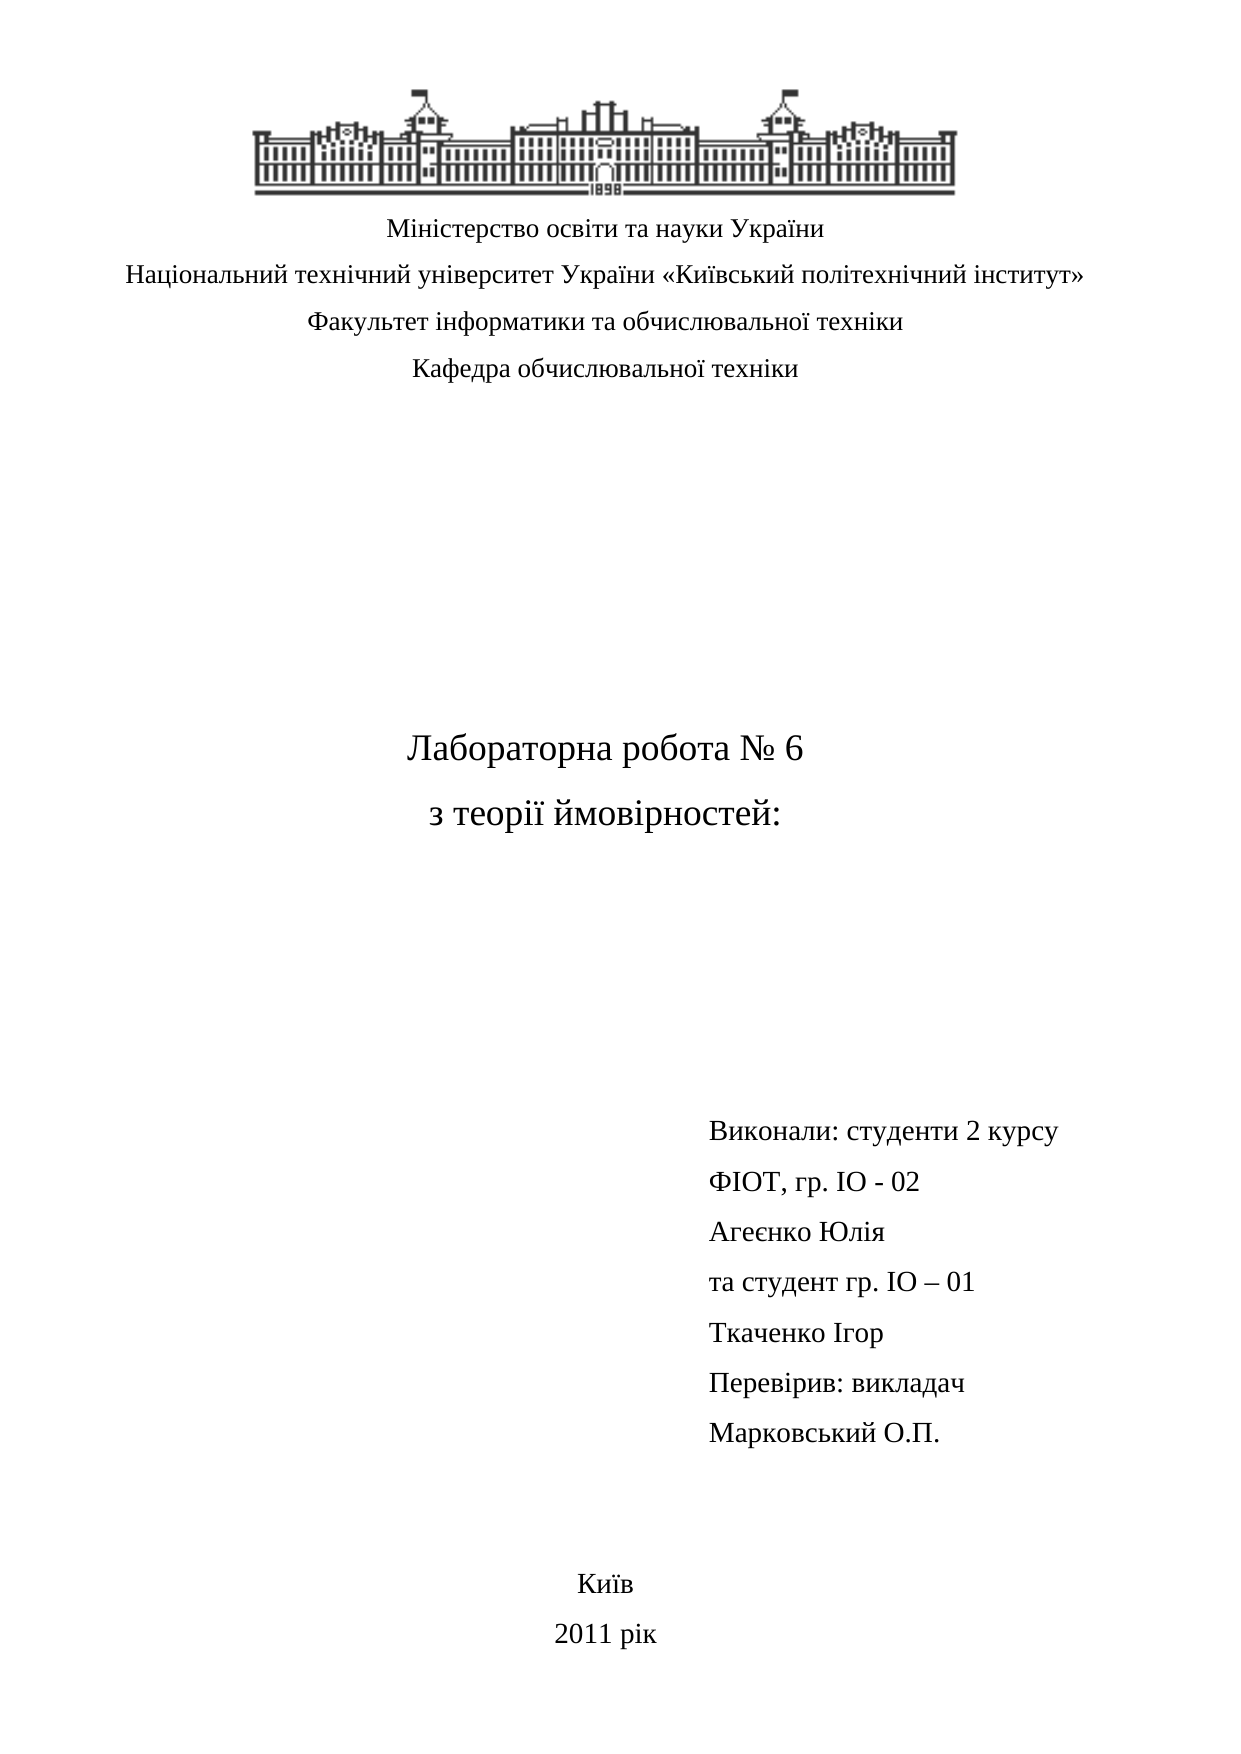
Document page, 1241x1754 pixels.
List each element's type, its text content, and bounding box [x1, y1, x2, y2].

text Марковський О.П. [59, 1415, 1152, 1449]
text 2011 рік [59, 1617, 1152, 1650]
text Виконали: студенти 2 курсу [59, 1113, 1152, 1147]
text Агеєнко Юлія [59, 1214, 1152, 1248]
text Міністерство освіти та науки України [59, 212, 1152, 243]
text Кафедра обчислювальної техніки [59, 352, 1152, 383]
text Ткаченко Ігор [59, 1315, 1152, 1348]
text Київ [59, 1566, 1152, 1600]
text Перевірив: викладач [59, 1365, 1152, 1398]
text та студент гр. ІО – 01 [59, 1264, 1152, 1298]
text з теорії ймовірностей: [59, 790, 1152, 833]
text Факультет інформатики та обчислювальної техніки [59, 305, 1152, 336]
text Лабораторна робота № 6 [59, 725, 1152, 768]
text Національний технічний університет України «Київський політехнічний інститут» [59, 259, 1152, 290]
text ФІОТ, гр. ІО - 02 [59, 1164, 1152, 1197]
